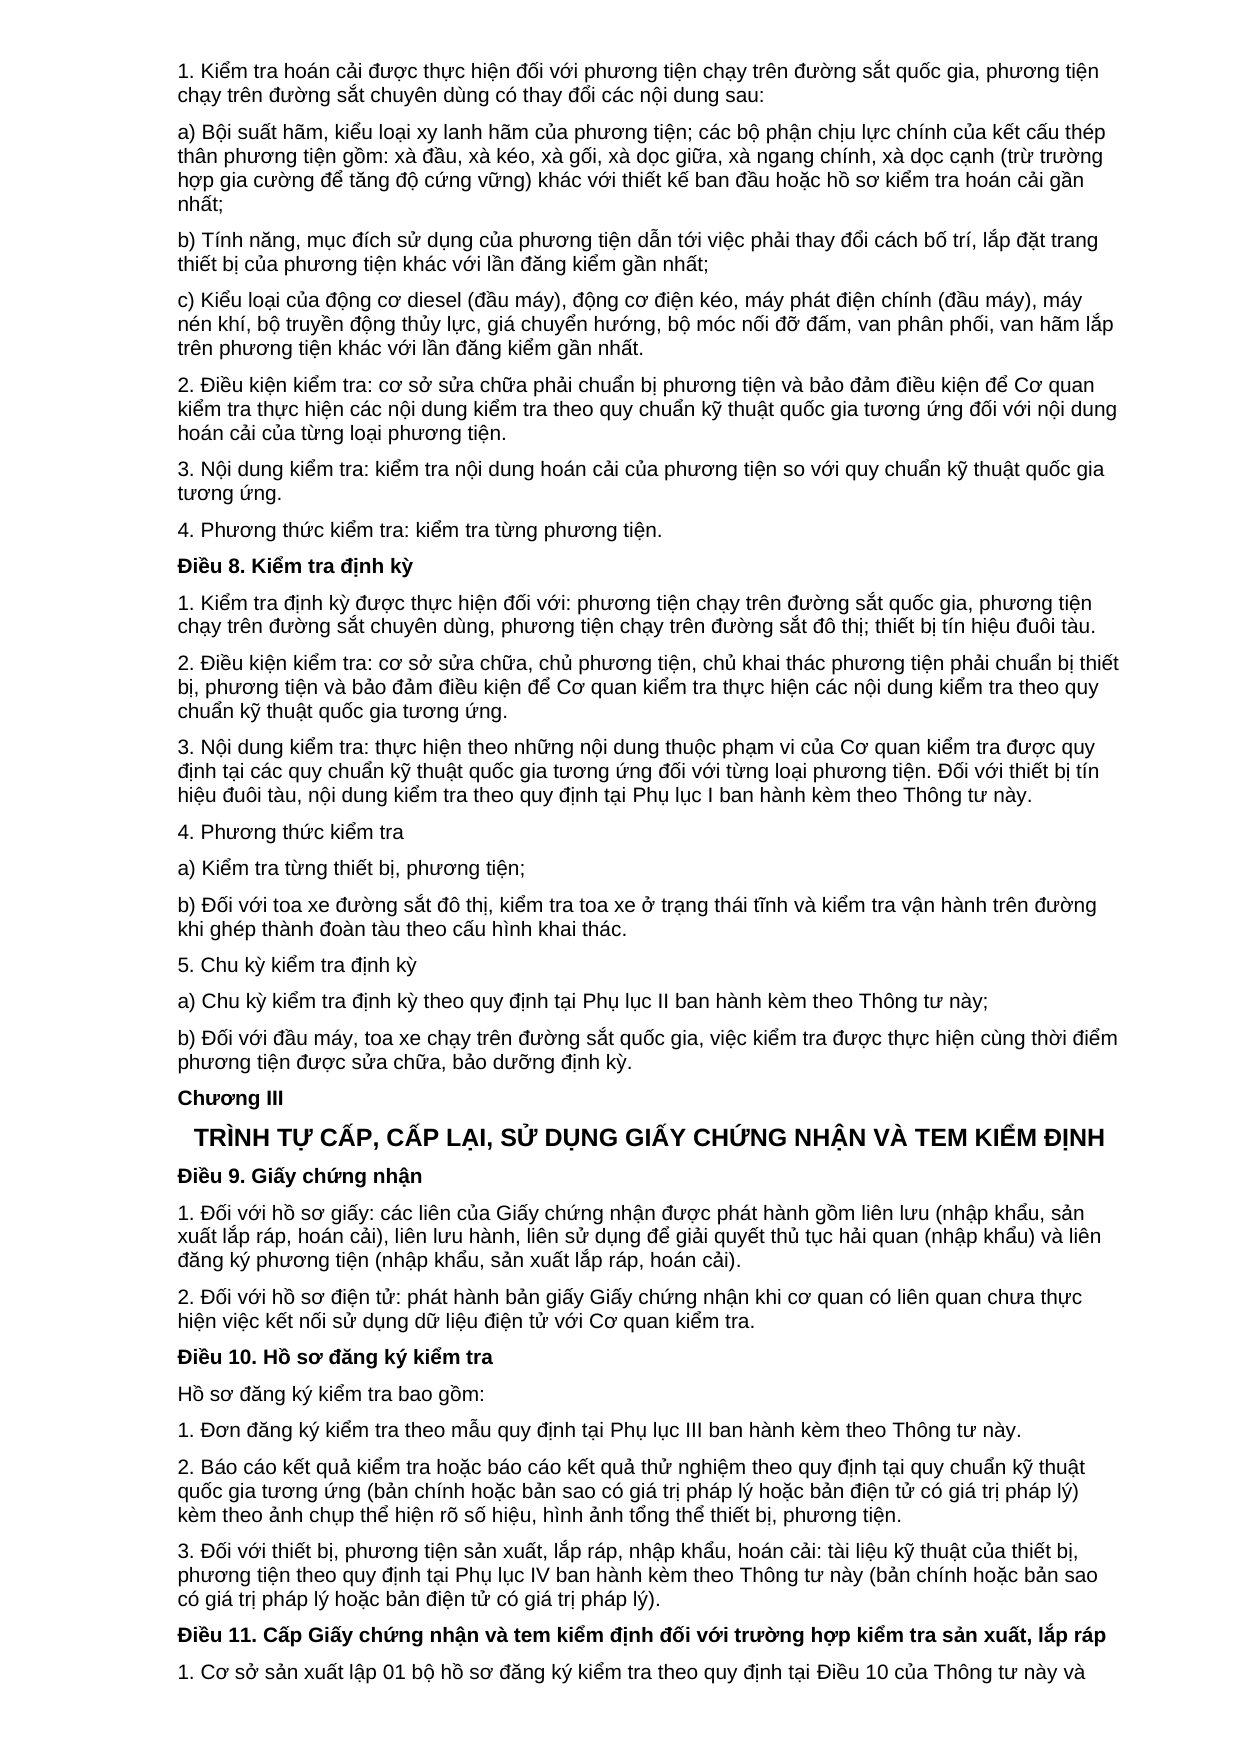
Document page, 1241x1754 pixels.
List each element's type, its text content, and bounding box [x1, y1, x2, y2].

text 2. Báo cáo kết quả kiểm tra hoặc báo cáo kết quả thử nghiệm theo quy định tại quy chuẩn kỹ thuật quốc gia tương ứng (bản chính hoặc bản sao có giá trị pháp lý hoặc bản điện tử có giá trị pháp lý) kèm theo ảnh chụp thể hiện rõ số hiệu, hình ảnh tổng thể thiết bị, phương tiện. [177, 1454, 1122, 1526]
text 2. Điều kiện kiểm tra: cơ sở sửa chữa, chủ phương tiện, chủ khai thác phương tiện phải chuẩn bị thiết bị, phương tiện và bảo đảm điều kiện để Cơ quan kiểm tra thực hiện các nội dung kiểm tra theo quy chuẩn kỹ thuật quốc gia tương ứng. [177, 651, 1122, 723]
text 2. Đối với hồ sơ điện tử: phát hành bản giấy Giấy chứng nhận khi cơ quan có liên quan chưa thực hiện việc kết nối sử dụng dữ liệu điện tử với Cơ quan kiểm tra. [177, 1285, 1122, 1333]
text a) Kiểm tra từng thiết bị, phương tiện; [177, 856, 1122, 880]
text 1. Kiểm tra định kỳ được thực hiện đối với: phương tiện chạy trên đường sắt quốc gia, phương tiện chạy trên đường sắt chuyên dùng, phương tiện chạy trên đường sắt đô thị; thiết bị tín hiệu đuôi tàu. [177, 590, 1122, 638]
text Điều 8. Kiểm tra định kỳ [177, 554, 1122, 578]
text 4. Phương thức kiểm tra [177, 819, 1122, 843]
text a) Chu kỳ kiểm tra định kỳ theo quy định tại Phụ lục II ban hành kèm theo Thông tư này; [177, 989, 1122, 1013]
text Điều 9. Giấy chứng nhận [177, 1164, 1122, 1188]
text 1. Đối với hồ sơ giấy: các liên của Giấy chứng nhận được phát hành gồm liên lưu (nhập khẩu, sản xuất lắp ráp, hoán cải), liên lưu hành, liên sử dụng để giải quyết thủ tục hải quan (nhập khẩu) và liên đăng ký phương tiện (nhập khẩu, sản xuất lắp ráp, hoán cải). [177, 1200, 1122, 1272]
text a) Bội suất hãm, kiểu loại xy lanh hãm của phương tiện; các bộ phận chịu lực chính của kết cấu thép thân phương tiện gồm: xà đầu, xà kéo, xà gối, xà dọc giữa, xà ngang chính, xà dọc cạnh (trừ trường hợp gia cường để tăng độ cứng vững) khác với thiết kế ban đầu hoặc hồ sơ kiểm tra hoán cải gần nhất; [177, 119, 1122, 215]
text 1. Kiểm tra hoán cải được thực hiện đối với phương tiện chạy trên đường sắt quốc gia, phương tiện chạy trên đường sắt chuyên dùng có thay đổi các nội dung sau: [177, 59, 1122, 107]
text b) Đối với toa xe đường sắt đô thị, kiểm tra toa xe ở trạng thái tĩnh và kiểm tra vận hành trên đường khi ghép thành đoàn tàu theo cấu hình khai thác. [177, 892, 1122, 940]
text Hồ sơ đăng ký kiểm tra bao gồm: [177, 1382, 1122, 1406]
text 3. Nội dung kiểm tra: kiểm tra nội dung hoán cải của phương tiện so với quy chuẩn kỹ thuật quốc gia tương ứng. [177, 457, 1122, 505]
text 3. Nội dung kiểm tra: thực hiện theo những nội dung thuộc phạm vi của Cơ quan kiểm tra được quy định tại các quy chuẩn kỹ thuật quốc gia tương ứng đối với từng loại phương tiện. Đối với thiết bị tín hiệu đuôi tàu, nội dung kiểm tra theo quy định tại Phụ lục I ban hành kèm theo Thông tư này. [177, 735, 1122, 807]
text 2. Điều kiện kiểm tra: cơ sở sửa chữa phải chuẩn bị phương tiện và bảo đảm điều kiện để Cơ quan kiểm tra thực hiện các nội dung kiểm tra theo quy chuẩn kỹ thuật quốc gia tương ứng đối với nội dung hoán cải của từng loại phương tiện. [177, 373, 1122, 444]
text Điều 10. Hồ sơ đăng ký kiểm tra [177, 1345, 1122, 1369]
text TRÌNH TỰ CẤP, CẤP LẠI, SỬ DỤNG GIẤY CHỨNG NHẬN VÀ TEM KIỂM ĐỊNH [177, 1123, 1122, 1151]
text 3. Đối với thiết bị, phương tiện sản xuất, lắp ráp, nhập khẩu, hoán cải: tài liệu kỹ thuật của thiết bị, phương tiện theo quy định tại Phụ lục IV ban hành kèm theo Thông tư này (bản chính hoặc bản sao có giá trị pháp lý hoặc bản điện tử có giá trị pháp lý). [177, 1539, 1122, 1611]
text 5. Chu kỳ kiểm tra định kỳ [177, 953, 1122, 977]
text b) Đối với đầu máy, toa xe chạy trên đường sắt quốc gia, việc kiểm tra được thực hiện cùng thời điểm phương tiện được sửa chữa, bảo dưỡng định kỳ. [177, 1026, 1122, 1074]
text c) Kiểu loại của động cơ diesel (đầu máy), động cơ điện kéo, máy phát điện chính (đầu máy), máy nén khí, bộ truyền động thủy lực, giá chuyển hướng, bộ móc nối đỡ đấm, van phân phối, van hãm lắp trên phương tiện khác với lần đăng kiểm gần nhất. [177, 288, 1122, 360]
text b) Tính năng, mục đích sử dụng của phương tiện dẫn tới việc phải thay đổi cách bố trí, lắp đặt trang thiết bị của phương tiện khác với lần đăng kiểm gần nhất; [177, 228, 1122, 276]
text 1. Đơn đăng ký kiểm tra theo mẫu quy định tại Phụ lục III ban hành kèm theo Thông tư này. [177, 1418, 1122, 1442]
text 4. Phương thức kiểm tra: kiểm tra từng phương tiện. [177, 517, 1122, 541]
text Điều 11. Cấp Giấy chứng nhận và tem kiểm định đối với trường hợp kiểm tra sản xuất, lắp ráp [177, 1623, 1122, 1647]
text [177, 1660, 1122, 1684]
text Chương III [177, 1086, 1122, 1110]
